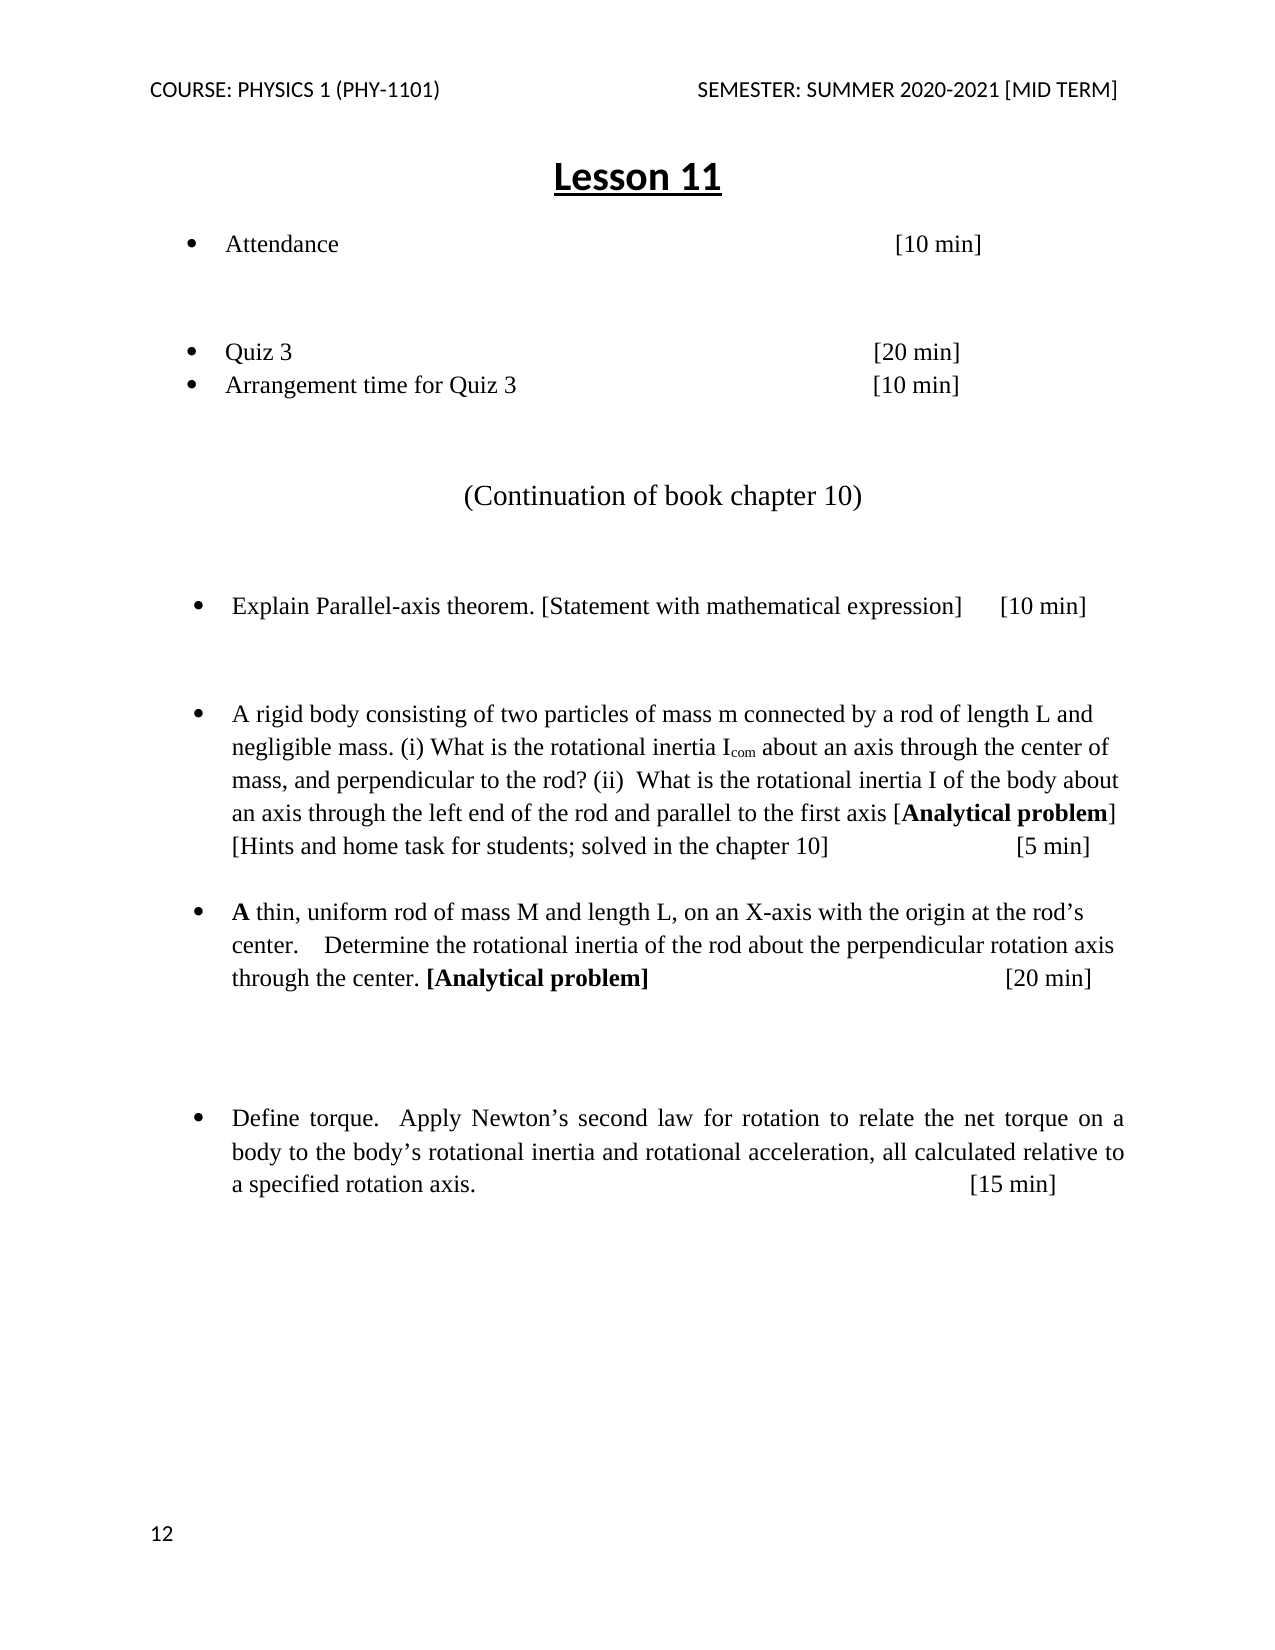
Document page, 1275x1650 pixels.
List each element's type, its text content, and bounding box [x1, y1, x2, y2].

list Quiz 3 [20 min] [187, 337, 1125, 366]
text (Continuation of book chapter 10) [150, 478, 1125, 511]
list Arrangement time for Quiz 3 [10 min] [187, 370, 1125, 399]
list Explain Parallel-axis theorem. [Statement with mathematical expression] [10 min] [194, 591, 1125, 620]
list A thin, uniform rod of mass M and length L, on an X-axis with the origin at the rod’s center. Determine the rotational inertia of the rod about the perpendicular rotation axis through the center. [Analytical problem] [20 min] [194, 897, 1125, 992]
list A rigid body consisting of two particles of mass m connected by a rod of length L and negligible mass. (i) What is the rotational inertia Icom about an axis through the center of mass, and perpendicular to the rod? (ii) What is the rotational inertia I of the body about an axis through the left end of the rod and parallel to the first axis [Analytical problem] [Hints and home task for students; solved in the chapter 10] [5 min] [194, 699, 1125, 859]
text Lesson 11 [150, 150, 1125, 201]
list Define torque. Apply Newton’s second law for rotation to relate the net torque on a body to the body’s rotational inertia and rotational acceleration, all calculated relative to a specified rotation axis. [15 min] [194, 1103, 1125, 1198]
list Attendance [10 min] [187, 229, 1125, 258]
